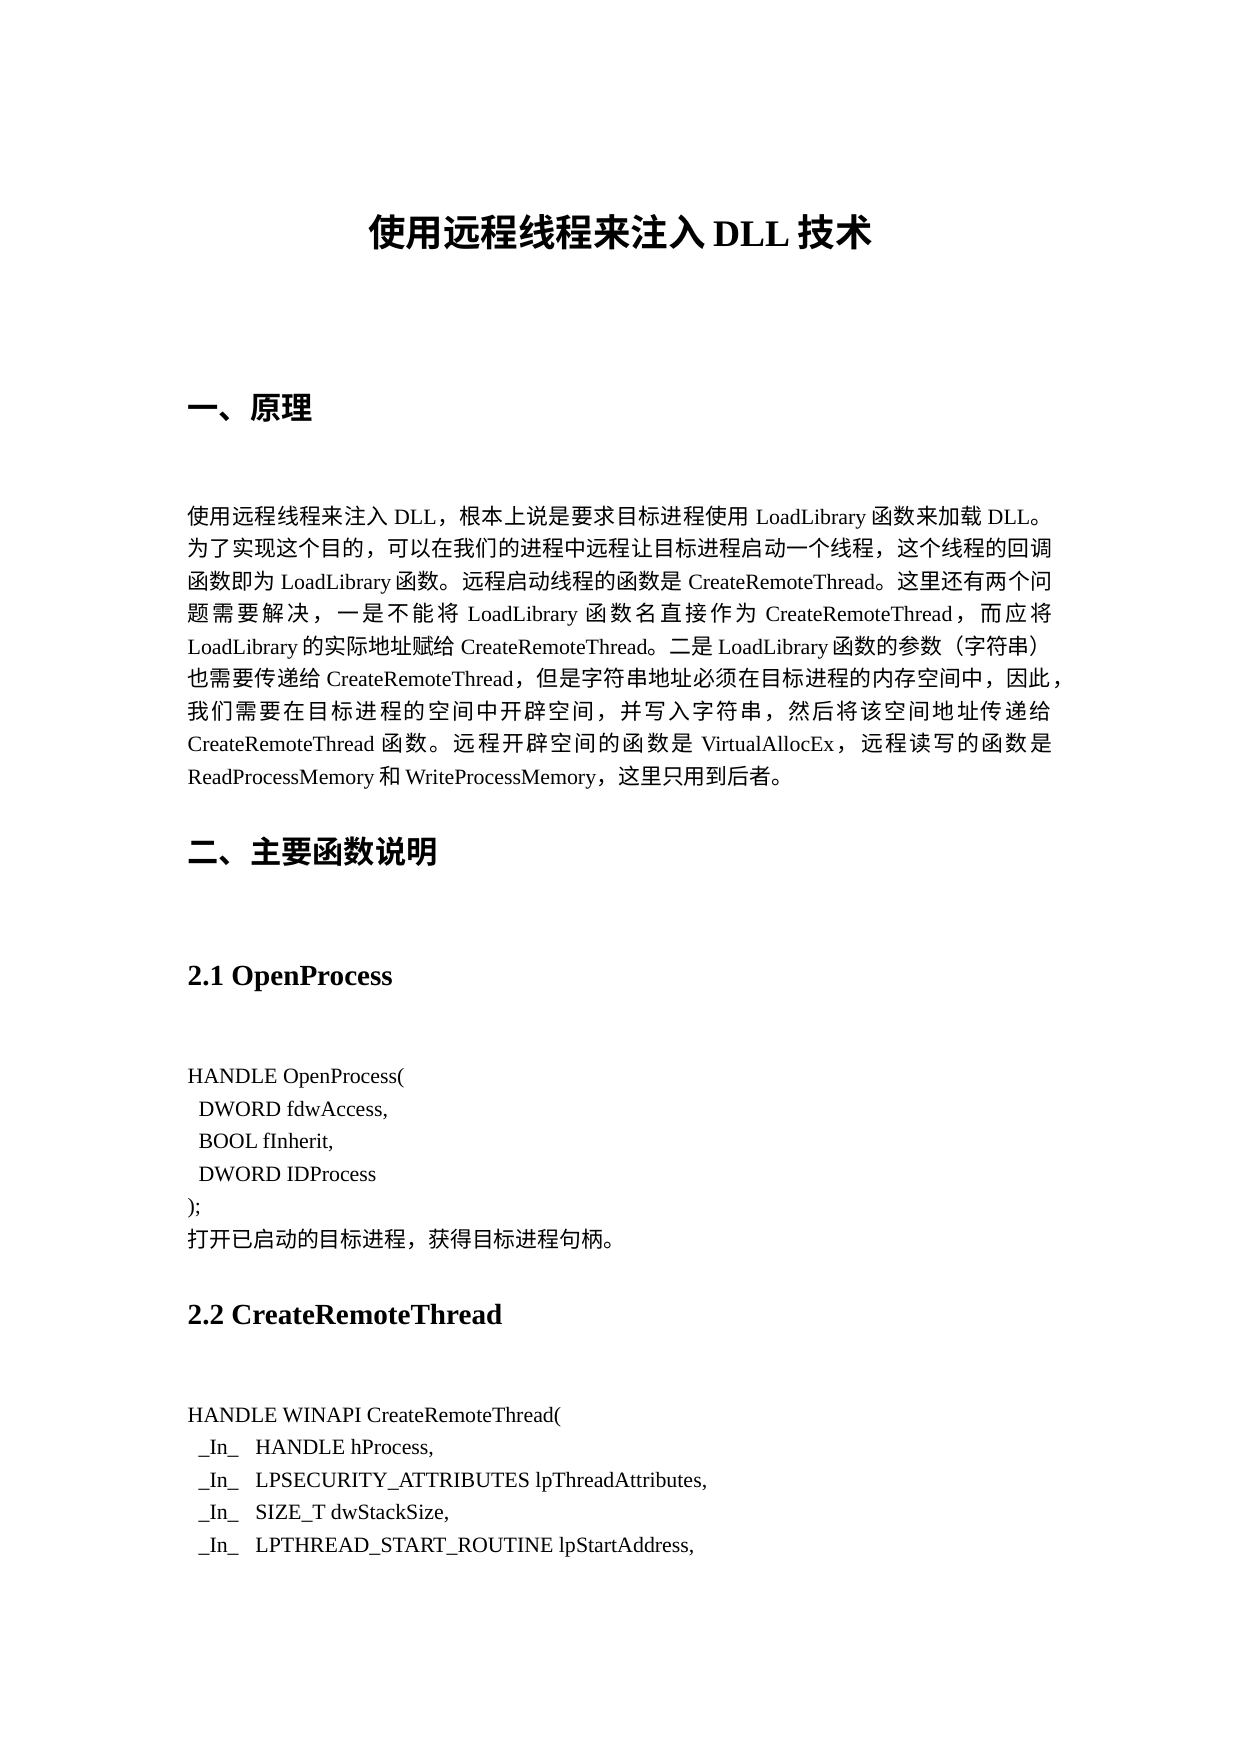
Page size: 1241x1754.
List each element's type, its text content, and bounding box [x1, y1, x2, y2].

subtitle 二、主要函数说明 [187, 818, 1053, 883]
text HANDLE WINAPI CreateRemoteThread( [187, 1398, 1053, 1431]
text HANDLE OpenProcess( [187, 1059, 1053, 1092]
text DWORD IDProcess [187, 1157, 1053, 1189]
subtitle 2.1 OpenProcess [187, 943, 1053, 1008]
text ); [187, 1189, 1053, 1222]
text _In_ SIZE_T dwStackSize, [187, 1496, 1053, 1528]
text _In_ LPSECURITY_ATTRIBUTES lpThreadAttributes, [187, 1463, 1053, 1496]
text 打开已启动的目标进程，获得目标进程句柄。 [187, 1222, 1053, 1254]
subtitle 使用远程线程来注入DLL技术 [187, 197, 1053, 262]
text _In_ LPTHREAD_START_ROUTINE lpStartAddress, [187, 1528, 1053, 1561]
text _In_ HANDLE hProcess, [187, 1431, 1053, 1463]
text BOOL fInherit, [187, 1124, 1053, 1157]
text 使用远程线程来注入DLL，根本上说是要求目标进程使用LoadLibrary函数来加载DLL。为了实现这个目的，可以在我们的进程中远程让目标进程启动一个线程，这个线程的回调函数即为LoadLibrary函数。远程启动线程的函数是CreateRemoteThread。这里还有两个问题需要解决，一是不能将LoadLibrary函数名直接作为CreateRemoteThread，而应将LoadLibrary的实际地址赋给CreateRemoteThread。二是LoadLibrary函数的参数（字符串）也需要传递给CreateRemoteThread，但是字符串地址必须在目标进程的内存空间中，因此，我们需要在目标进程的空间中开辟空间，并写入字符串，然后将该空间地址传递给CreateRemoteThread函数。远程开辟空间的函数是VirtualAllocEx，远程读写的函数是ReadProcessMemory和WriteProcessMemory，这里只用到后者。 [187, 498, 1053, 791]
subtitle 2.2 CreateRemoteThread [187, 1281, 1053, 1346]
text DWORD fdwAccess, [187, 1092, 1053, 1124]
subtitle 一、原理 [187, 373, 1053, 438]
